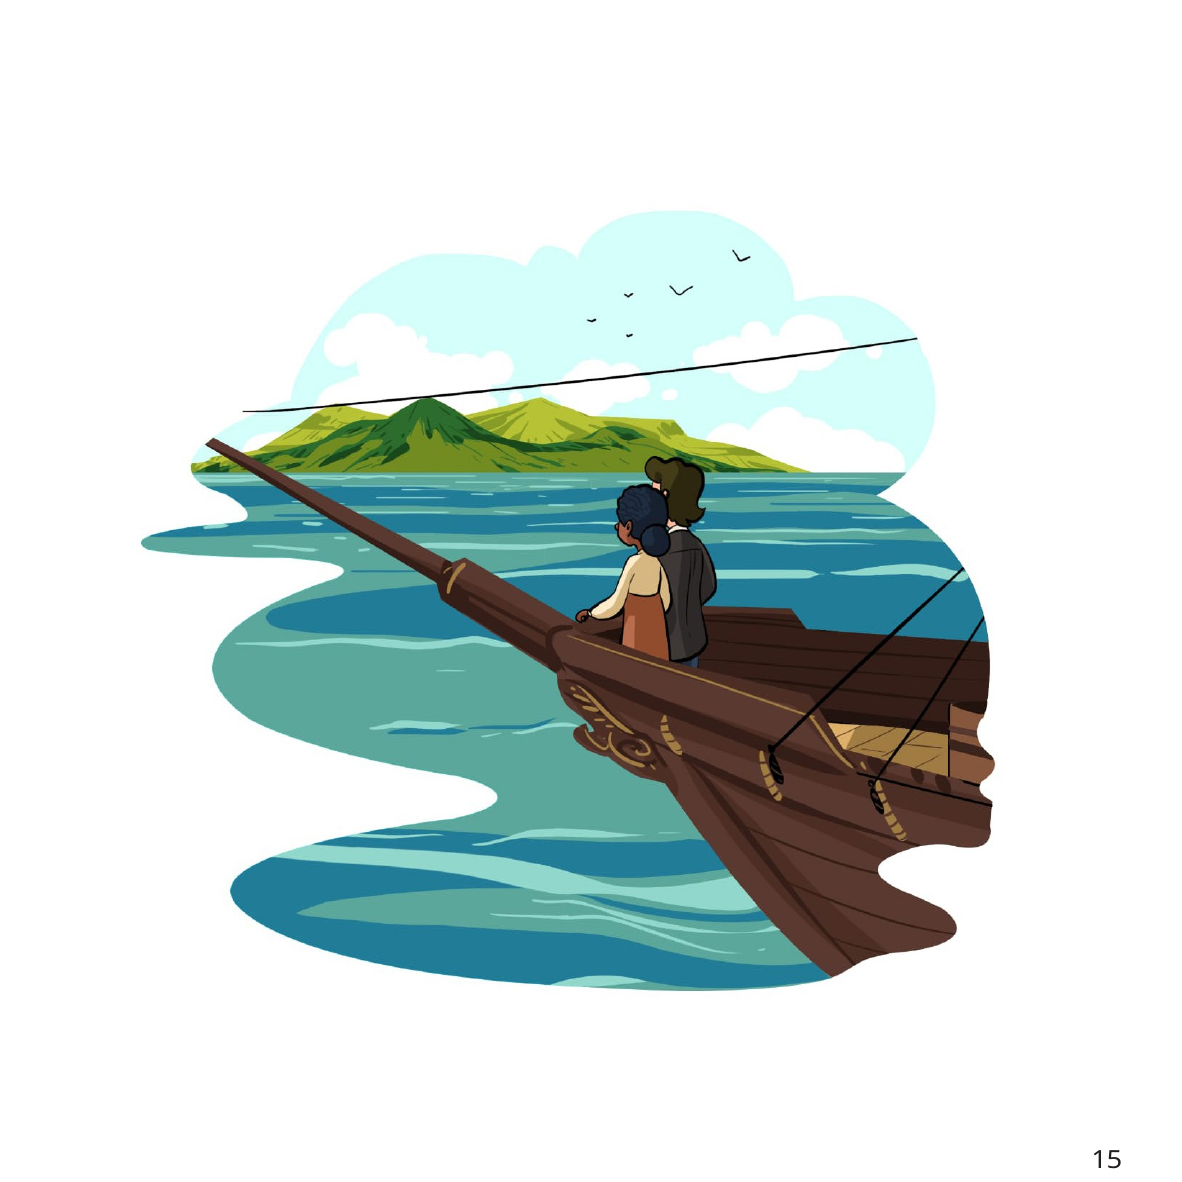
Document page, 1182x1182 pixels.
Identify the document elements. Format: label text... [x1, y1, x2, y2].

picture [135, 201, 1004, 999]
text 15 [48, 1142, 1122, 1176]
